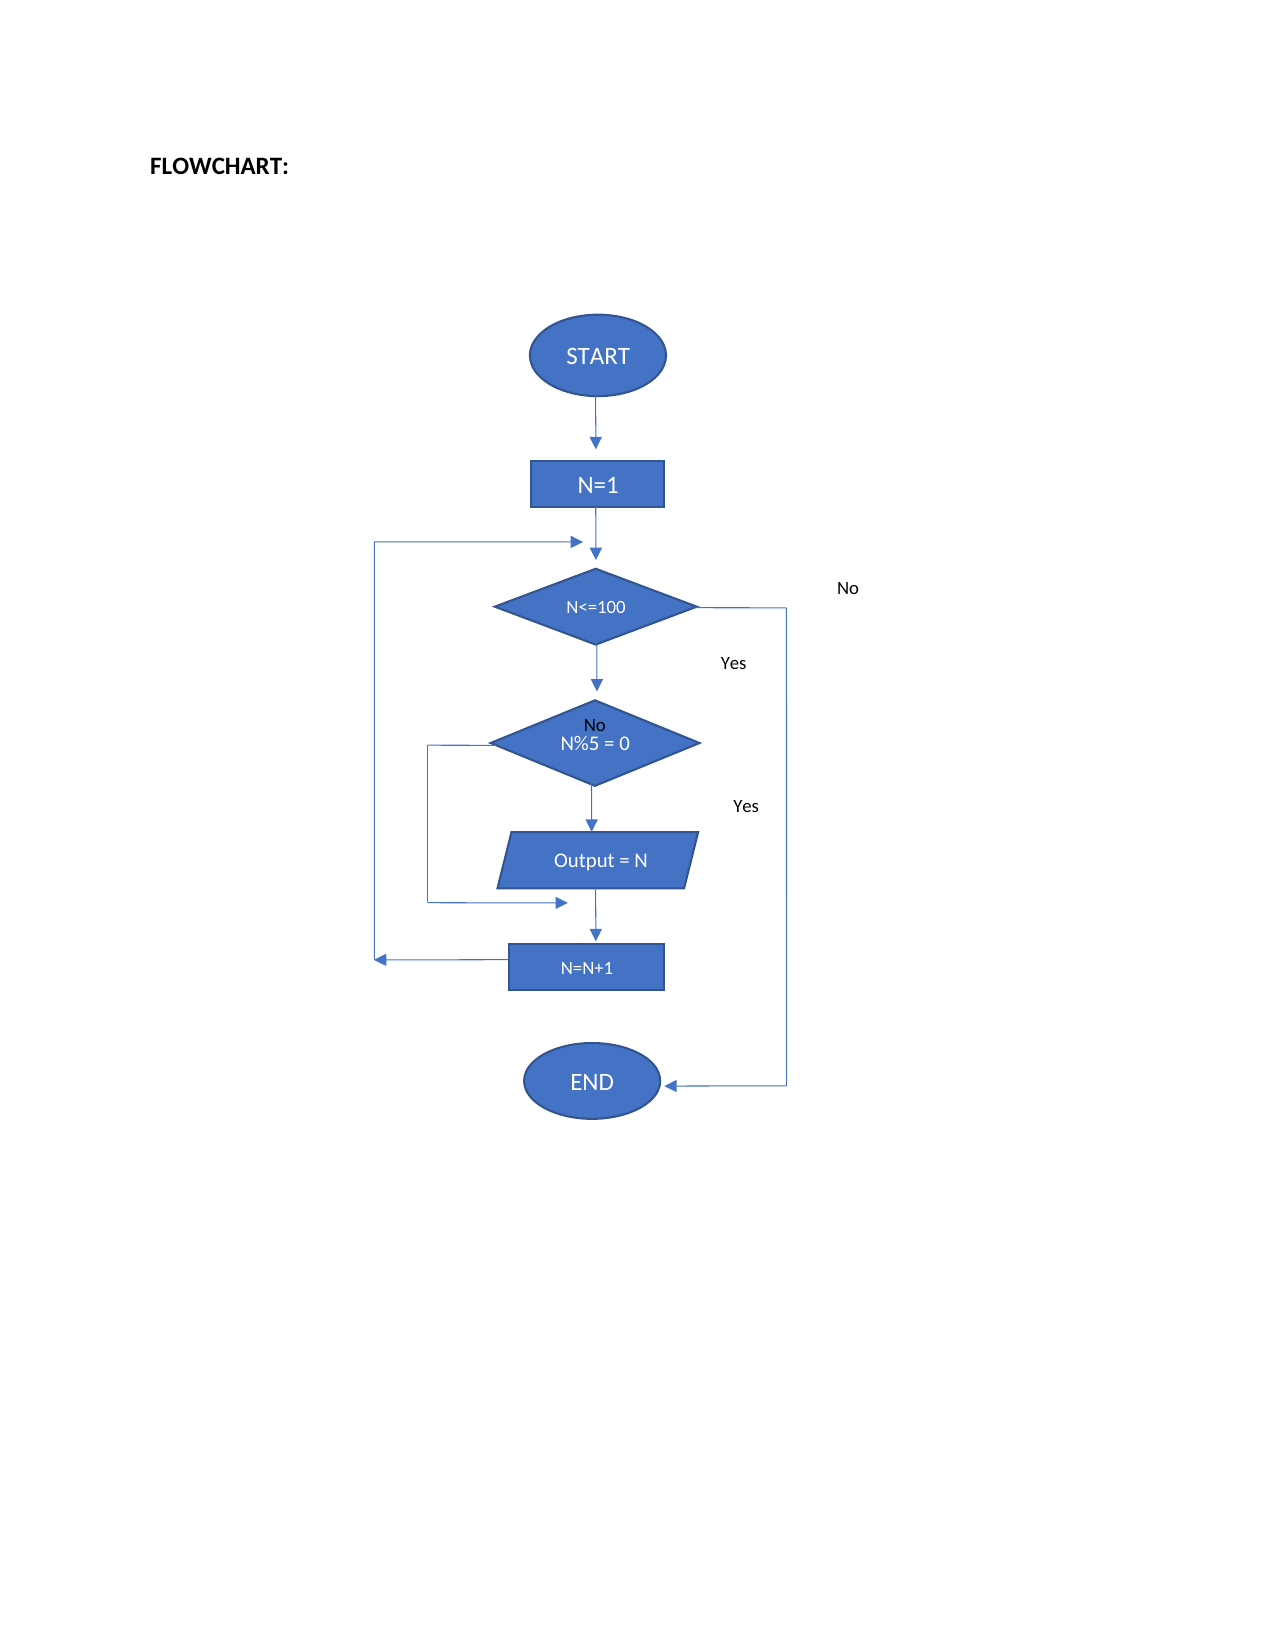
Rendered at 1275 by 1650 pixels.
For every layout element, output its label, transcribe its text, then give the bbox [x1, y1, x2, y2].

text FLOWCHART: [150, 150, 1125, 181]
